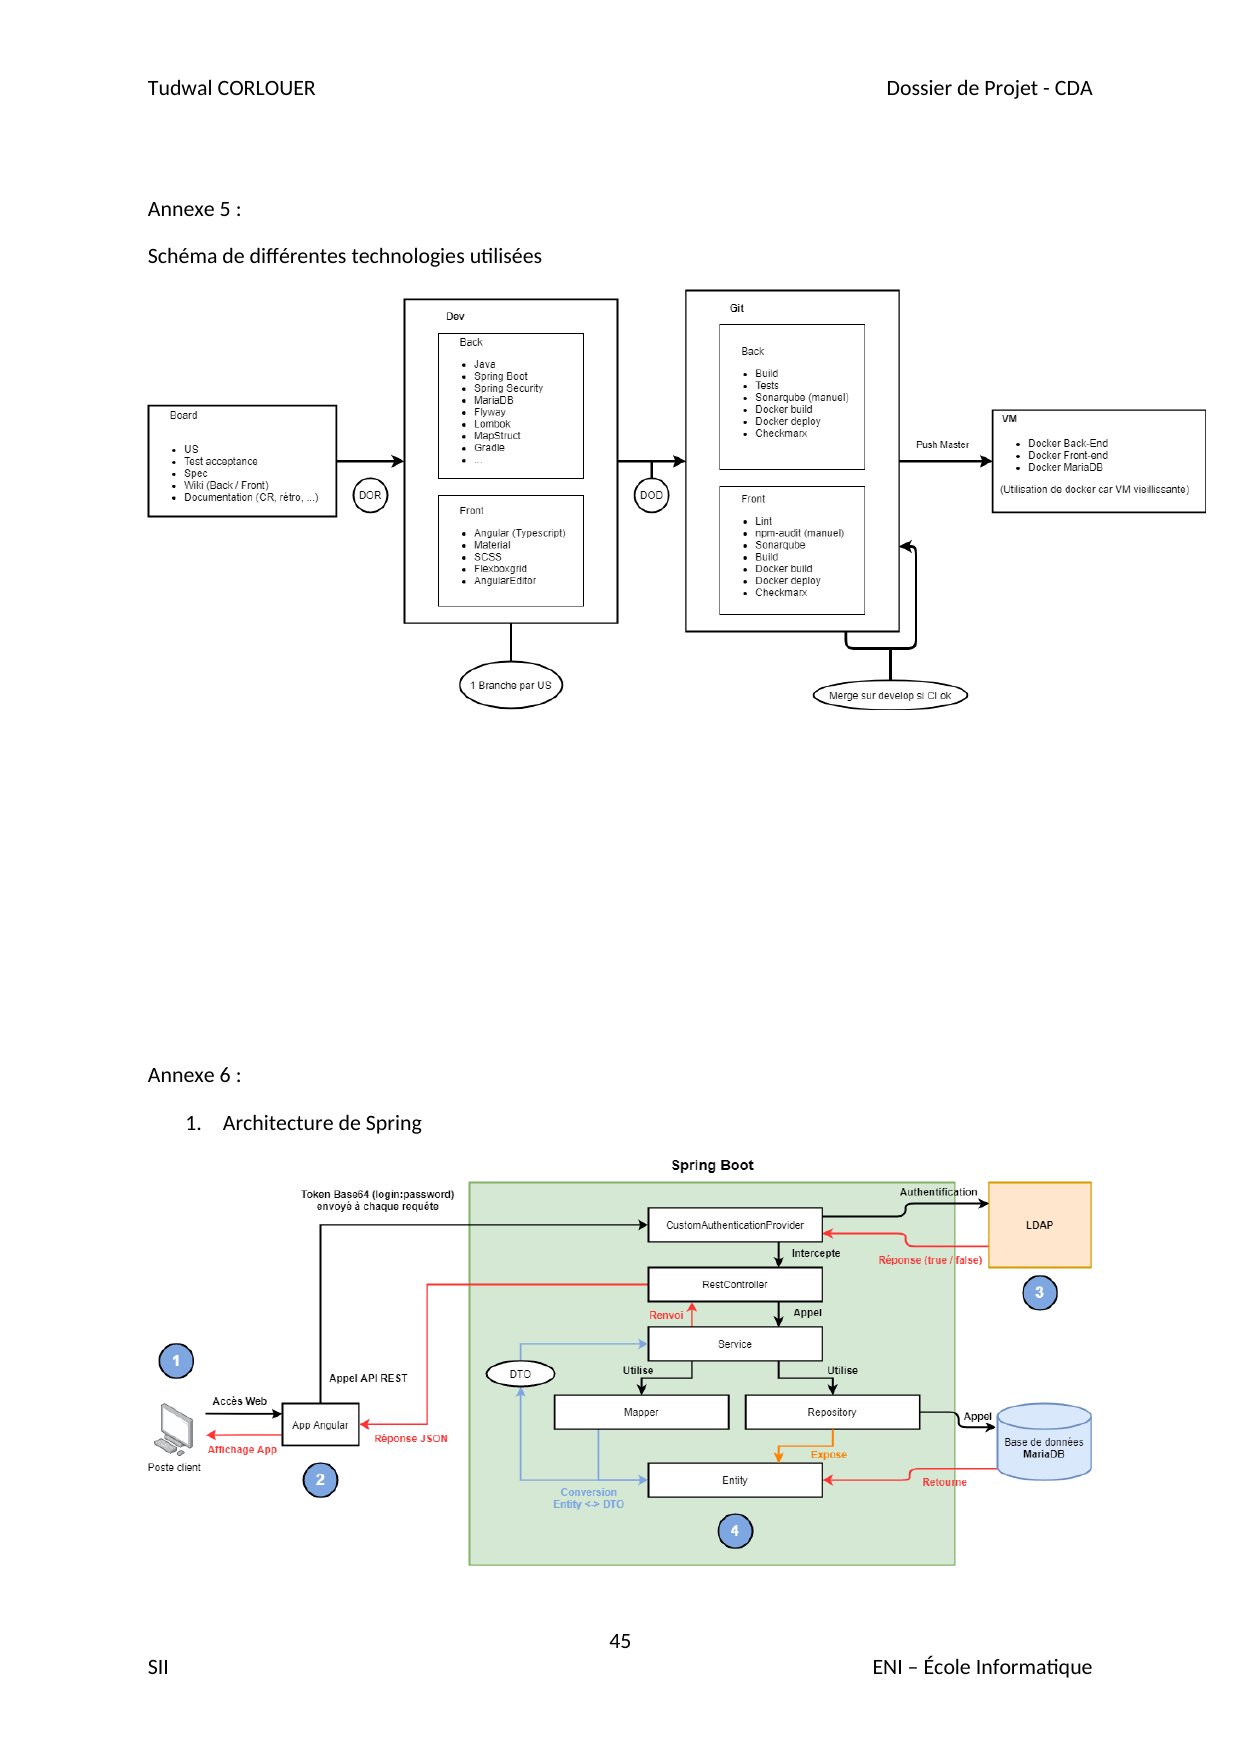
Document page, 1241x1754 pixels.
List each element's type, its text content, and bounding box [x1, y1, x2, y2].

picture [147, 289, 1206, 710]
text Schéma de différentes technologies utilisées [148, 242, 1093, 269]
list Architecture de Spring [185, 1109, 1093, 1136]
text Annexe 5 : [148, 195, 1093, 222]
text Annexe 6 : [148, 1062, 1093, 1088]
picture [147, 1156, 1092, 1566]
